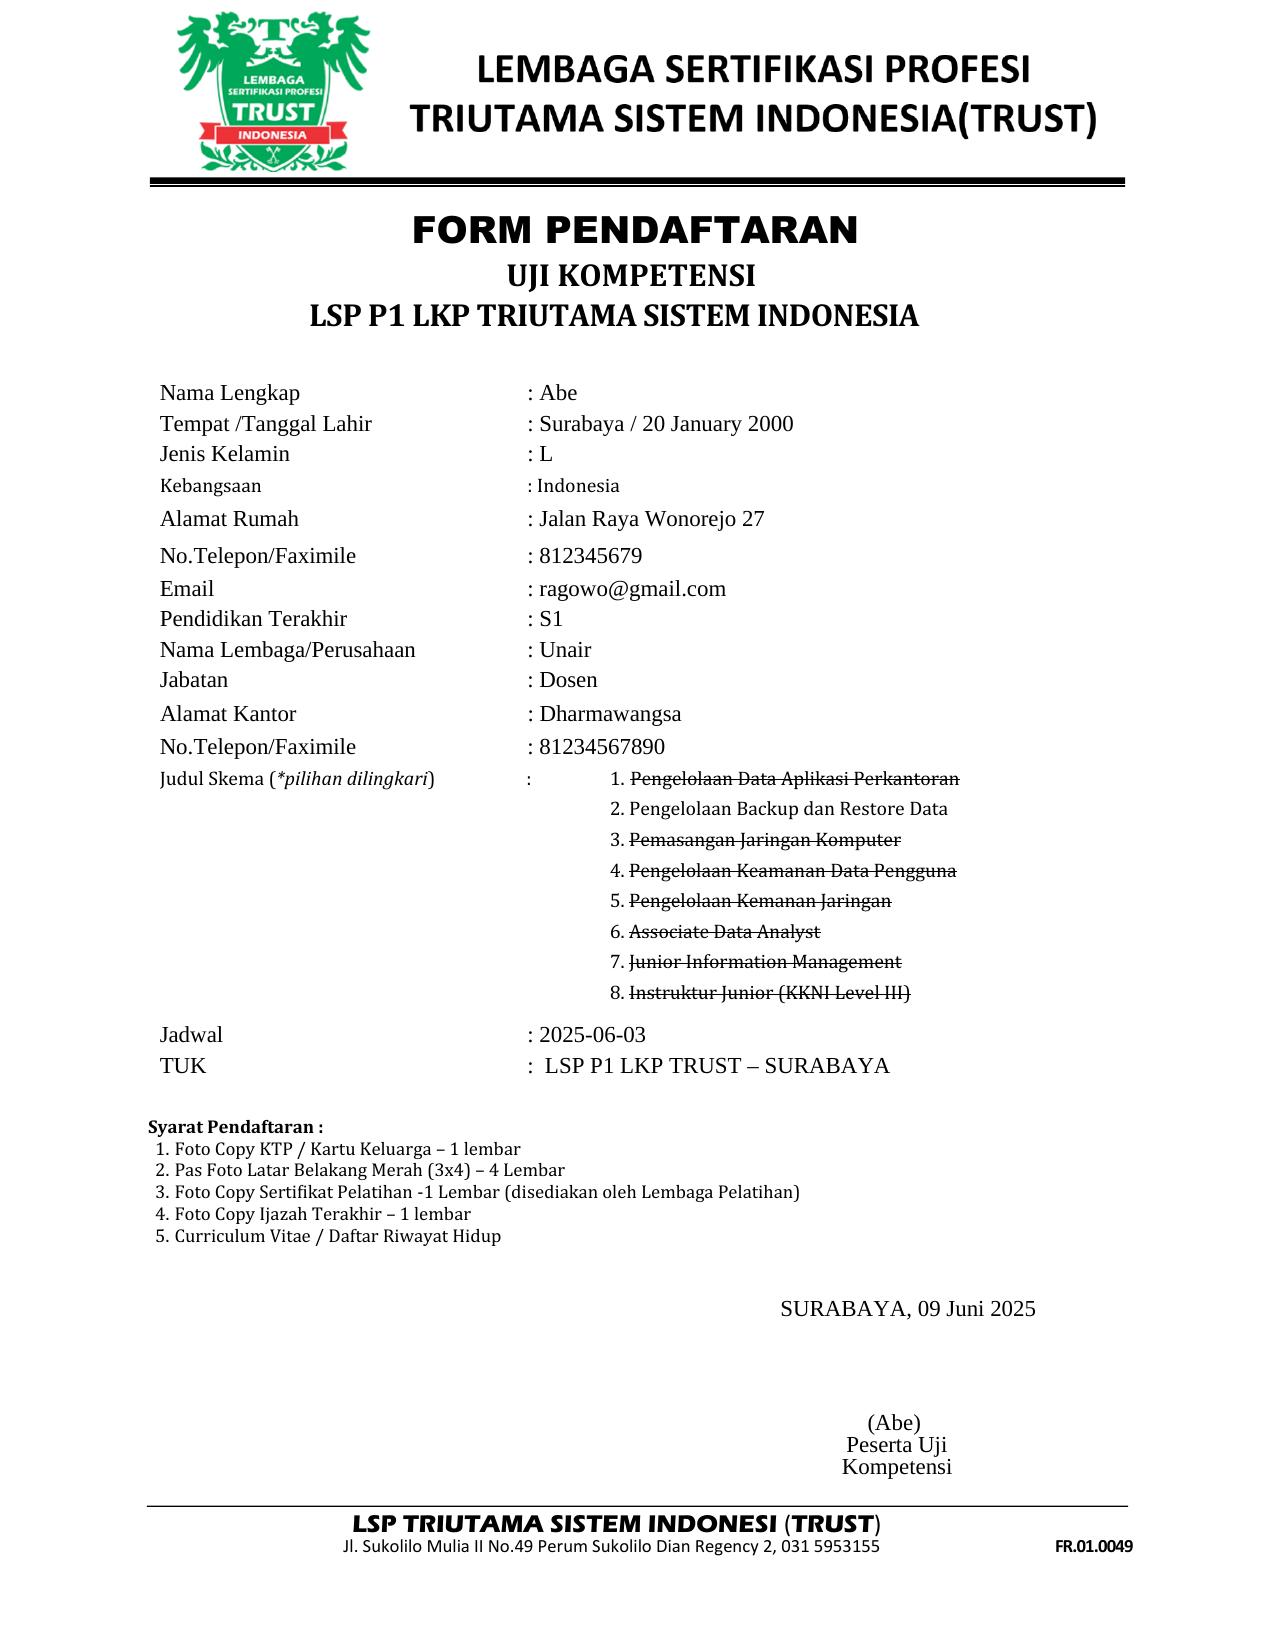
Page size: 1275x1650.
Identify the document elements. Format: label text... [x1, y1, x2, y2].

text No.Telepon/Faximile : 81234567890 [159, 735, 1223, 759]
text Pendidikan Terakhir : S1 [159, 607, 1223, 631]
text TUK : LSP P1 LKP TRUST – SURABAYA [159, 1054, 1223, 1078]
text FORM PENDAFTARAN UJI KOMPETENSI [411, 209, 978, 295]
text 1. Foto Copy KTP / Kartu Keluarga – 1 lembar [155, 1137, 1223, 1159]
text 5. Pengelolaan Kemanan Jaringan [159, 888, 1120, 913]
text Kebangsaan : Indonesia [159, 473, 1223, 497]
text (Abe) Peserta Uji Kompetensi [791, 1413, 1002, 1479]
text Syarat Pendaftaran : [148, 1116, 1223, 1137]
text 4. Foto Copy Ijazah Terakhir – 1 lembar [155, 1203, 1223, 1225]
text Email : ragowo@gmail.com [159, 577, 1223, 601]
text Tempat /Tanggal Lahir : Surabaya / 20 January 2000 [159, 412, 1223, 436]
text 5. Curriculum Vitae / Daftar Riwayat Hidup [155, 1225, 1223, 1247]
text LSP TRIUTAMA SISTEM INDONESI (TRUST) [277, 1509, 1223, 1538]
text Alamat Kantor : Dharmawangsa [160, 692, 1120, 729]
text Alamat Rumah : Jalan Raya Wonorejo 27 No.Telepon/Faximile : 812345679 [159, 497, 1120, 570]
text Jadwal : 2025-06-03 [159, 1023, 1223, 1047]
text 6. Associate Data Analyst [159, 919, 1120, 943]
text SURABAYA, 09 Juni 2025 [717, 1299, 1099, 1321]
text Judul Skema (*pilihan dilingkari) : 1. Pengelolaan Data Aplikasi Perkantoran [159, 766, 1120, 790]
text 8. Instruktur Junior (KKNI Level III) [159, 980, 1120, 1004]
text 2. Pengelolaan Backup dan Restore Data [159, 796, 1120, 821]
text 3. Foto Copy Sertifikat Pelatihan -1 Lembar (disediakan oleh Lembaga Pelatihan) [155, 1181, 1223, 1203]
text Jl. Sukolilo Mulia II No.49 Perum Sukolilo Dian Regency 2, 031 5953155 FR.01.0049 [153, 1538, 1223, 1556]
text 7. Junior Information Management [159, 949, 1120, 974]
text Nama Lengkap : Abe [159, 381, 1223, 406]
text 4. Pengelolaan Keamanan Data Pengguna [159, 858, 1120, 882]
text Jabatan : Dosen [159, 668, 1223, 692]
text Nama Lembaga/Perusahaan : Unair [159, 638, 1223, 662]
text 3. Pemasangan Jaringan Komputer [159, 827, 1120, 851]
text LSP P1 LKP TRIUTAMA SISTEM INDONESIA [309, 295, 1223, 334]
text 2. Pas Foto Latar Belakang Merah (3x4) – 4 Lembar [155, 1159, 1223, 1181]
text Jenis Kelamin : L [159, 442, 1223, 467]
picture [173, 9, 1102, 176]
